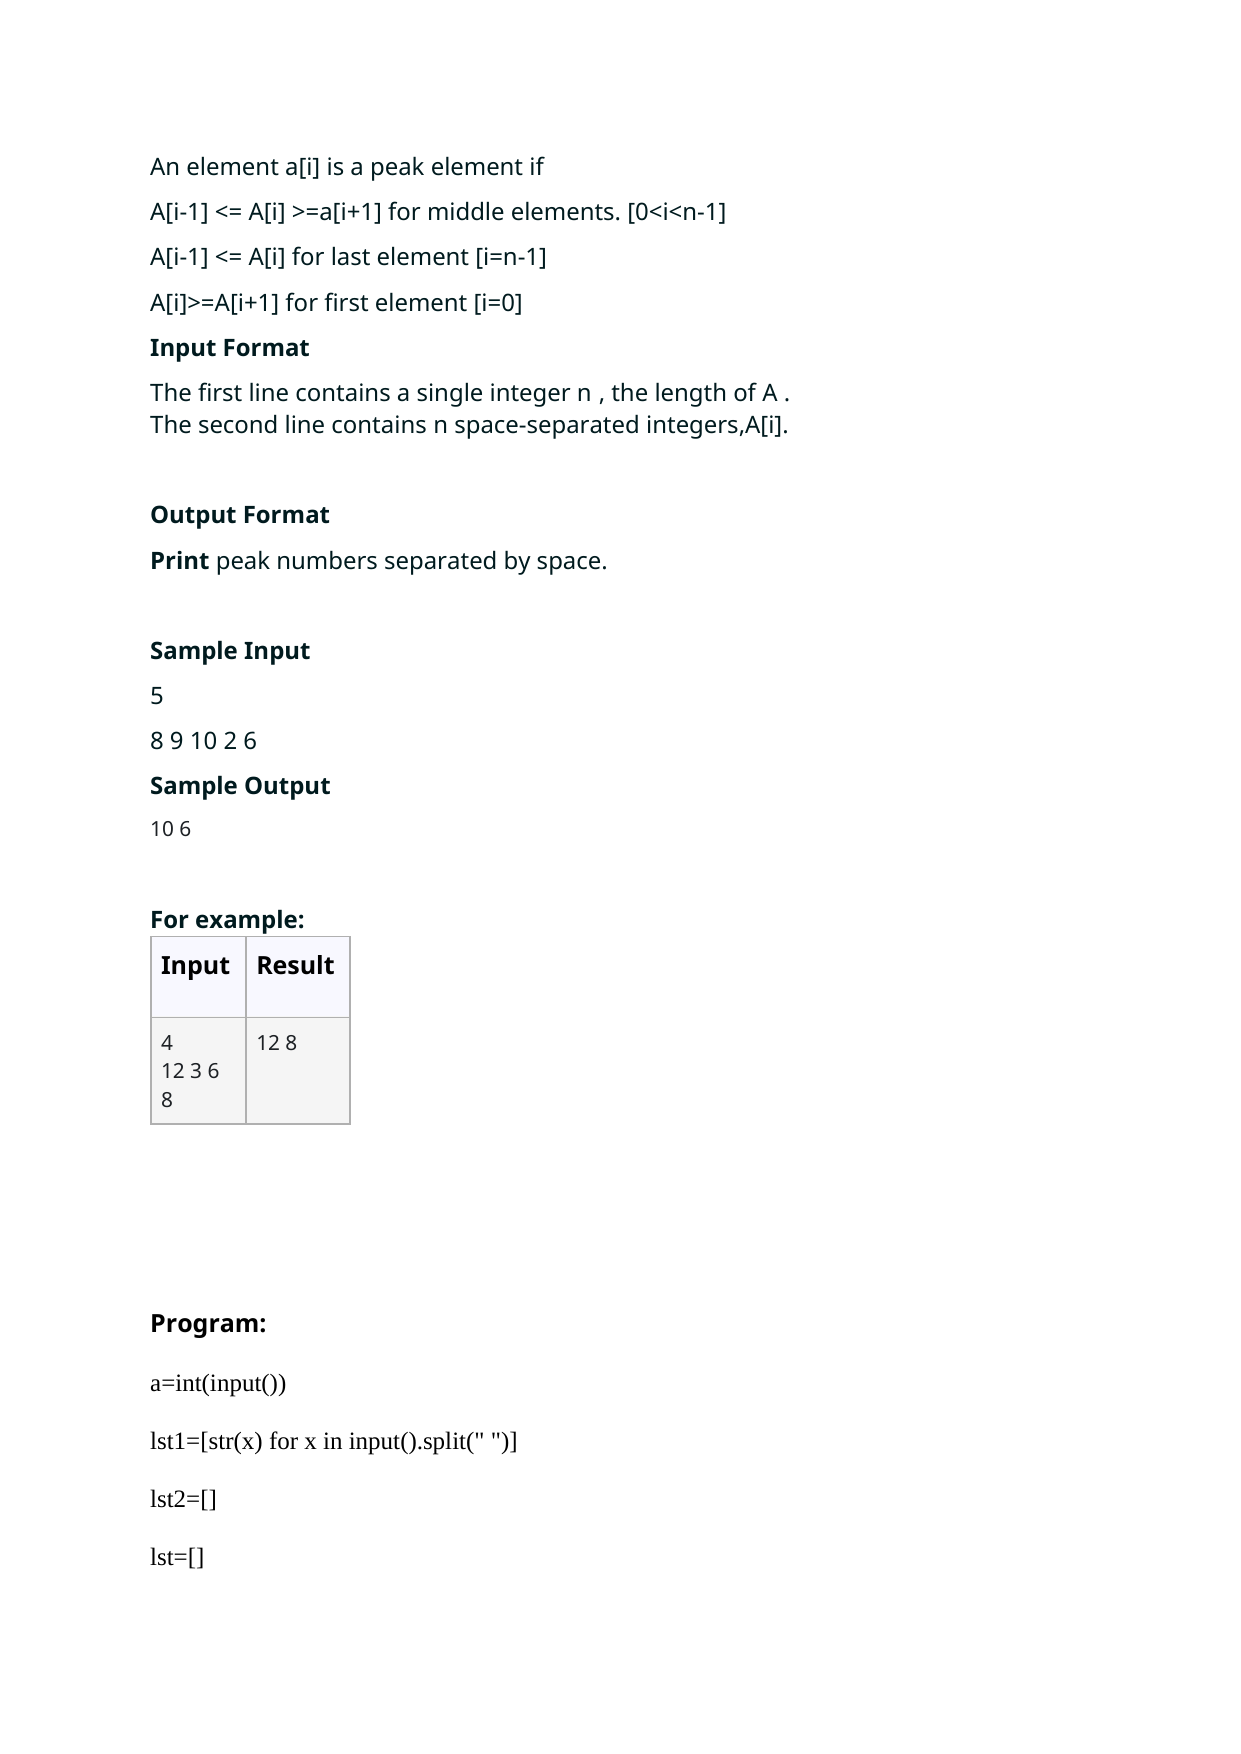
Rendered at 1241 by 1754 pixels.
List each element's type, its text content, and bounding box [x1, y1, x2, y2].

table_cell 12 8 [247, 1018, 349, 1123]
text An element a[i] is a peak element if [150, 150, 1090, 183]
text 8 9 10 2 6 [150, 724, 1090, 756]
text 10 6 [150, 814, 1090, 842]
text Sample Input [150, 634, 1090, 666]
text a=int(input()) [150, 1368, 1090, 1397]
text lst2=[] [150, 1484, 1090, 1513]
text A[i-1] <= A[i] for last element [i=n-1] [150, 240, 1090, 273]
text lst=[] [150, 1542, 1090, 1571]
text Input Format [150, 330, 1090, 363]
text 5 [150, 679, 1090, 711]
text lst1=[str(x) for x in input().split(" ")] [150, 1426, 1090, 1455]
text Program: [150, 1305, 1090, 1339]
text A[i-1] <= A[i] >=a[i+1] for middle elements. [0<i<n-1] [150, 195, 1090, 228]
text For example: [150, 903, 1090, 936]
text Print peak numbers separated by space. [150, 543, 1090, 576]
text The first line contains a single integer n , the length of A . The second line contains n space-separated integers,A[i]. [150, 376, 1090, 441]
text Sample Output [150, 769, 1090, 802]
table_header Result [247, 937, 349, 1016]
text Output Format [150, 498, 1090, 531]
table_cell 4 12 3 6 8 [152, 1018, 245, 1123]
table_header Input [152, 937, 245, 1016]
text A[i]>=A[i+1] for first element [i=0] [150, 285, 1090, 318]
